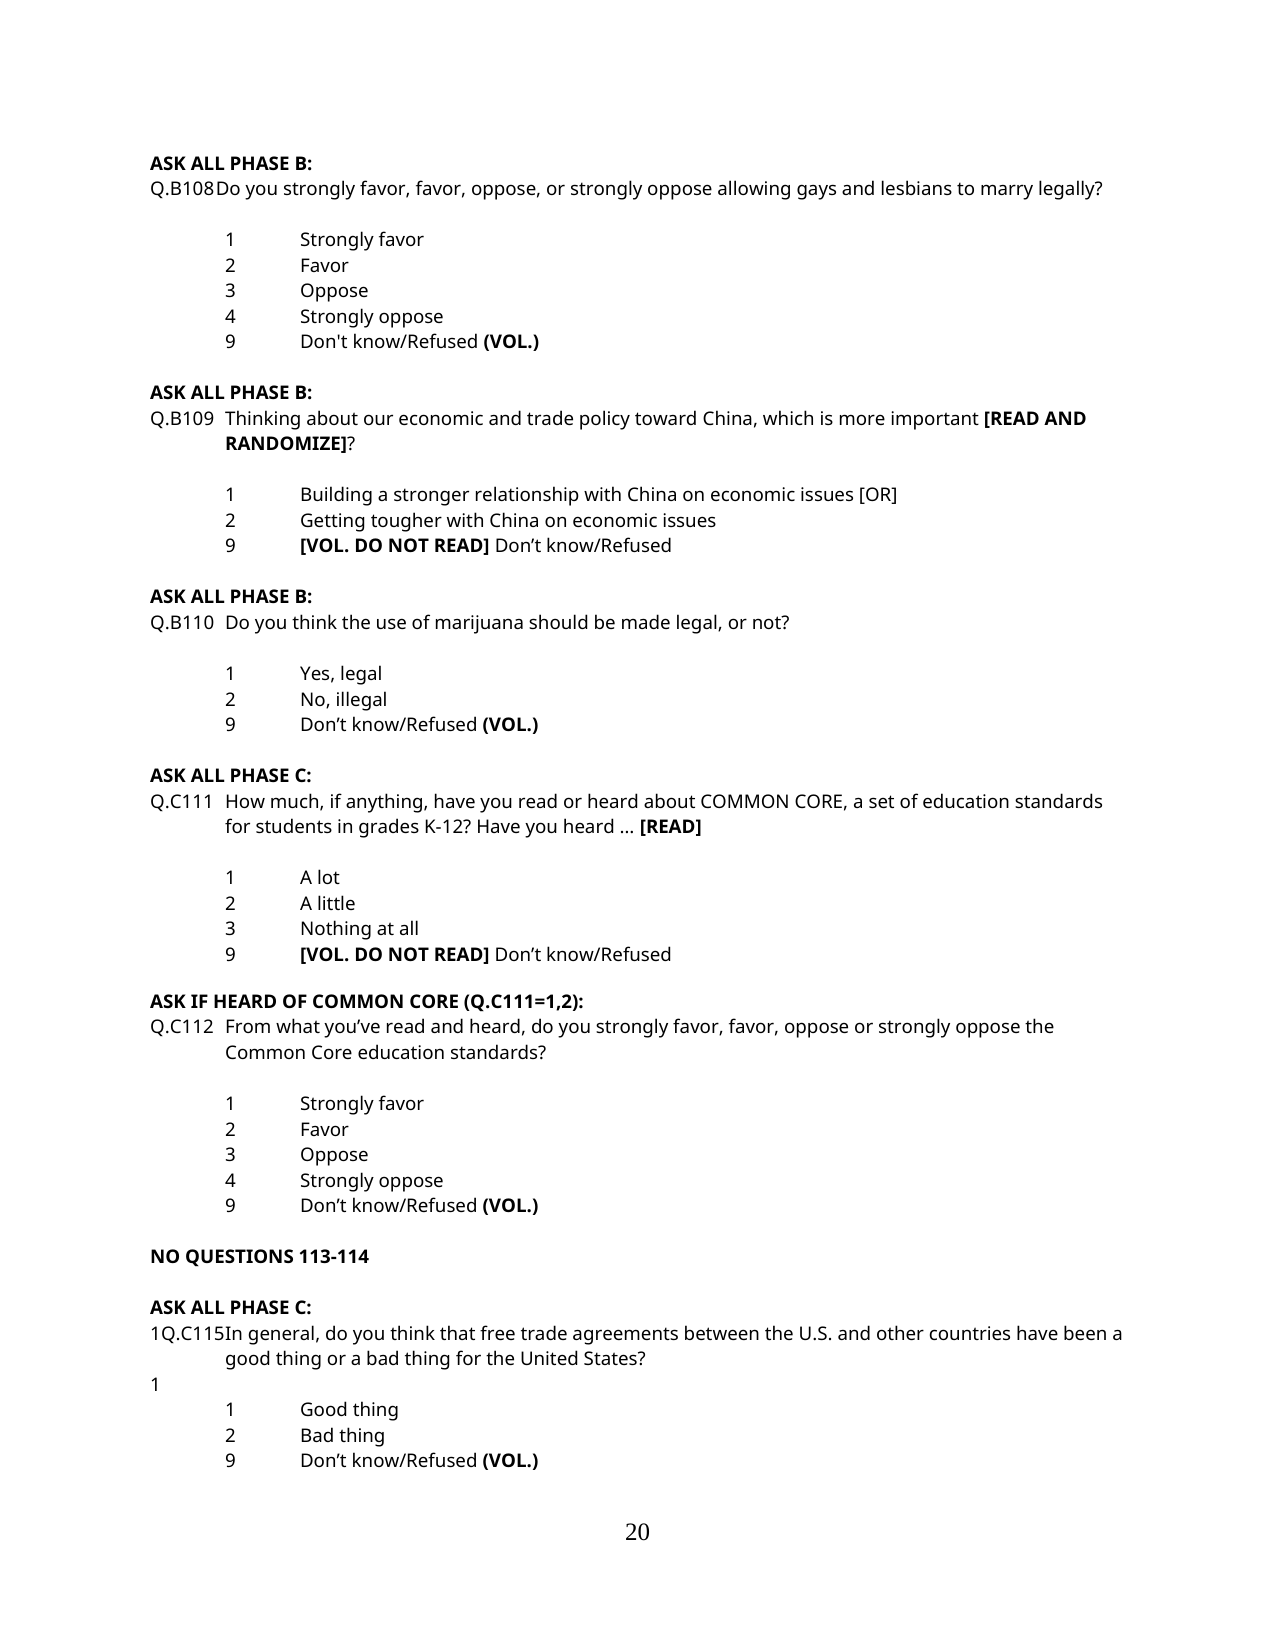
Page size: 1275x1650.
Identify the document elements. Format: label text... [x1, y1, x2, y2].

text 1 Strongly favor [225, 227, 1125, 252]
text 9 [VOL. DO NOT READ] Don’t know/Refused [150, 533, 1125, 558]
text ASK ALL PHASE C: [150, 1294, 1125, 1320]
text 3 Oppose [225, 278, 1125, 303]
text 2 No, illegal [225, 686, 1125, 711]
text 1 Building a stronger relationship with China on economic issues [OR] [225, 482, 1125, 507]
text ASK ALL PHASE B: [150, 380, 1125, 405]
text 2 Getting tougher with China on economic issues [225, 507, 1125, 533]
text Q.C111 How much, if anything, have you read or heard about COMMON CORE, a set of education standards for students in grades K-12? Have you heard … [READ] [150, 788, 1125, 839]
text 1 A lot [225, 864, 1125, 890]
text Q.B109 Thinking about our economic and trade policy toward China, which is more important [READ AND RANDOMIZE]? [150, 405, 1125, 456]
text 3 Nothing at all [225, 916, 1125, 941]
text 2 Favor [225, 1116, 1125, 1141]
text 4 Strongly oppose [225, 1167, 1125, 1192]
text 2 A little [225, 890, 1125, 916]
text ASK ALL PHASE B: [150, 584, 1125, 609]
text 9 Don’t know/Refused (VOL.) [225, 1448, 1125, 1473]
text 9 Don’t know/Refused (VOL.) [225, 1192, 1125, 1218]
text ASK ALL PHASE C: [150, 762, 1125, 788]
text Q.C115 In general, do you think that free trade agreements between the U.S. and other countries have been a good thing or a bad thing for the United States? [150, 1320, 1125, 1371]
text 1 Yes, legal [225, 660, 1125, 686]
text Q.B108 Do you strongly favor, favor, oppose, or strongly oppose allowing gays and lesbians to marry legally? [150, 176, 1125, 201]
text 4 Strongly oppose [225, 303, 1125, 329]
text 1 Good thing [225, 1397, 1125, 1422]
text 3 Oppose [225, 1141, 1125, 1167]
text Q.C112 From what you’ve read and heard, do you strongly favor, favor, oppose or strongly oppose the Common Core education standards? [150, 1014, 1125, 1065]
text NO QUESTIONS 113-114 [150, 1243, 1125, 1269]
text ASK ALL PHASE B: [150, 150, 1125, 176]
text 9 [VOL. DO NOT READ] Don’t know/Refused [225, 941, 1125, 967]
text 9 Don’t know/Refused (VOL.) [150, 711, 1125, 737]
text ASK IF HEARD OF COMMON CORE (Q.C111=1,2): [150, 988, 1125, 1014]
text 1 Strongly favor [225, 1090, 1125, 1116]
text 2 Favor [225, 252, 1125, 278]
text Q.B110 Do you think the use of marijuana should be made legal, or not? [150, 609, 1125, 635]
text 2 Bad thing [225, 1422, 1125, 1448]
text 9 Don't know/Refused (VOL.) [225, 329, 1125, 354]
